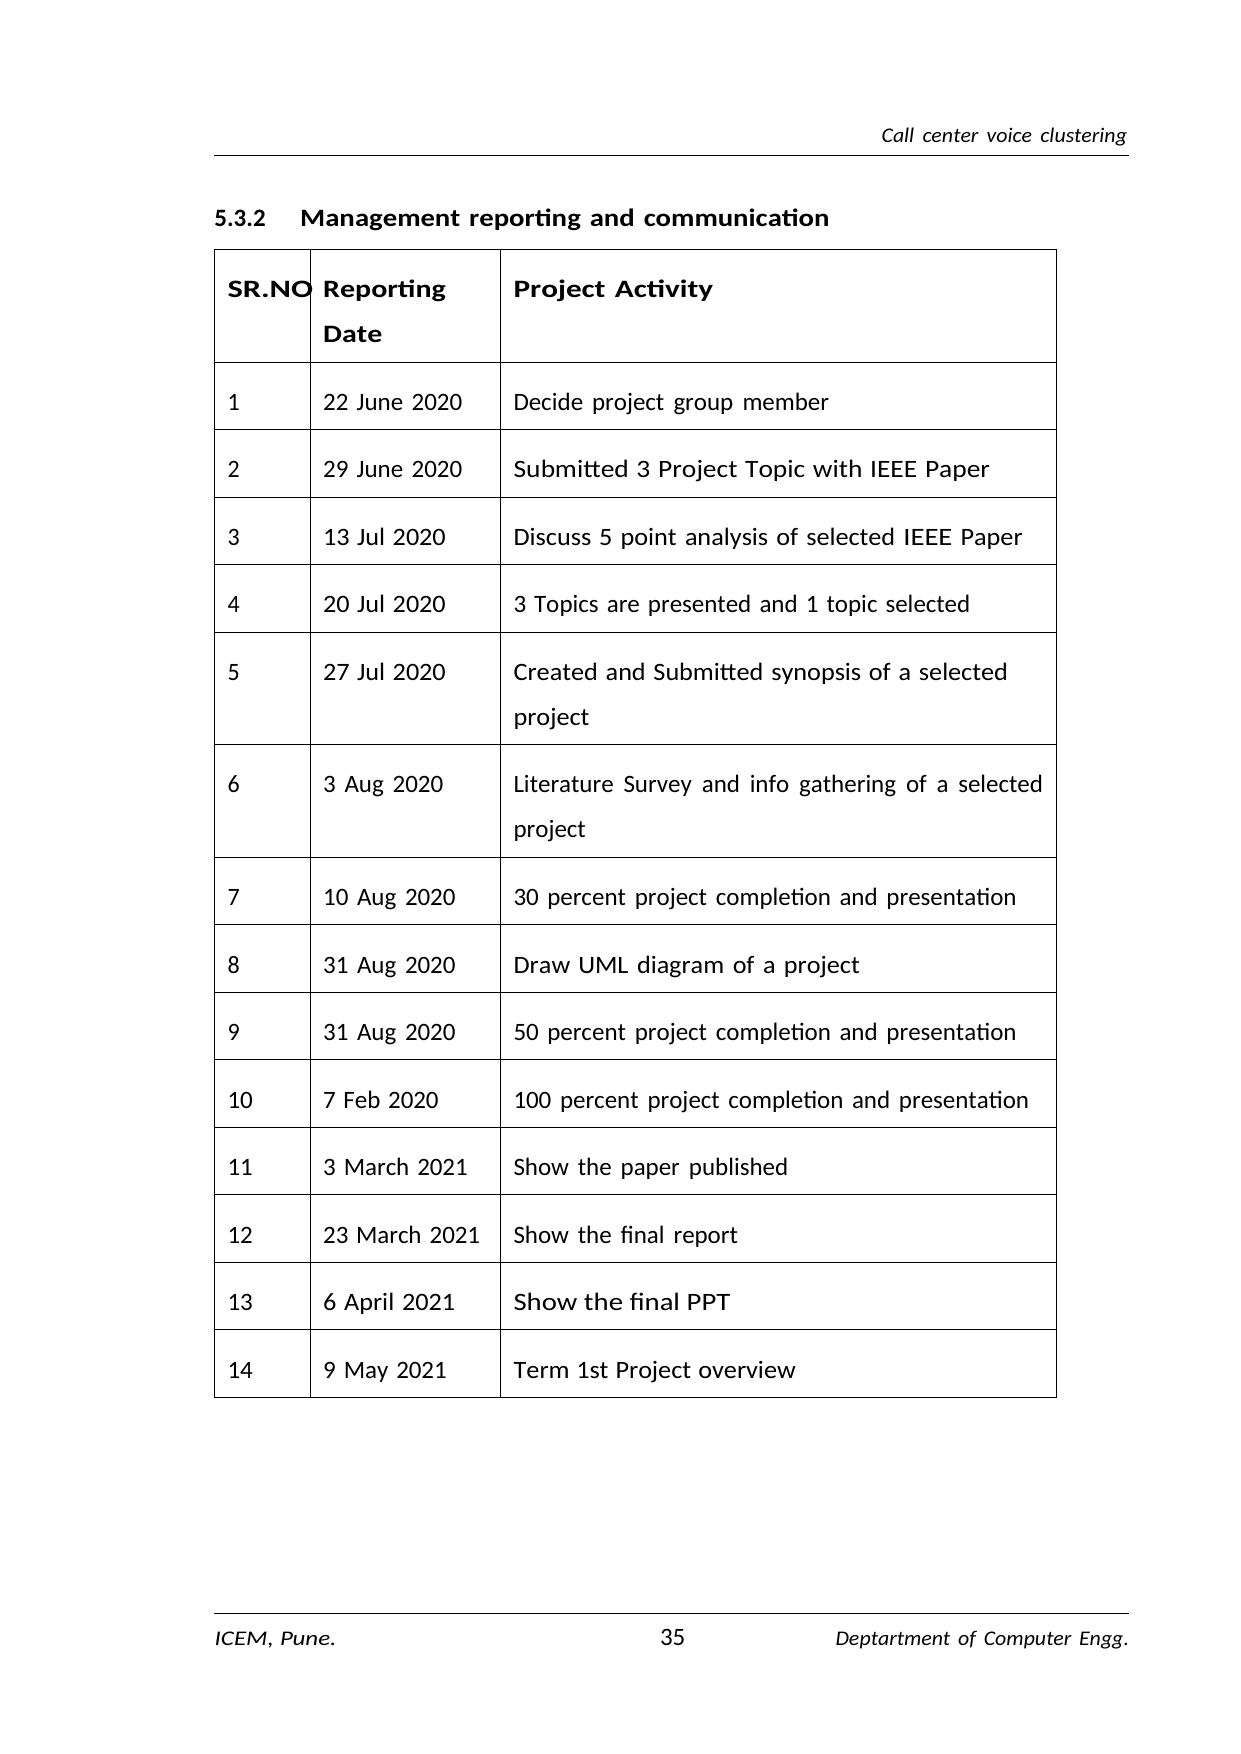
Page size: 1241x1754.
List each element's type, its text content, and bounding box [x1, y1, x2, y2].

table_cell 13 [215, 1263, 310, 1329]
table_cell Draw UML diagram of a project [501, 925, 1056, 992]
table_cell 8 [215, 925, 310, 992]
table_cell 3 Aug 2020 [311, 745, 500, 857]
table_cell Show the final PPT [501, 1263, 1056, 1329]
table_cell 14 [215, 1330, 310, 1397]
table_cell 3 Topics are presented and 1 topic selected [501, 565, 1056, 632]
table_cell 10 [215, 1060, 310, 1127]
table_cell 3 March 2021 [311, 1128, 500, 1194]
table_cell 50 percent project completion and presentation [501, 993, 1056, 1059]
table_cell Literature Survey and info gathering of a selected project [501, 745, 1056, 857]
table_cell 13 Jul 2020 [311, 498, 500, 564]
table_header SR.NO [215, 250, 310, 362]
table_cell 20 Jul 2020 [311, 565, 500, 632]
table_cell 9 [215, 993, 310, 1059]
table_cell 27 Jul 2020 [311, 633, 500, 744]
table_cell 10 Aug 2020 [311, 858, 500, 924]
list Management reporting and communication [214, 202, 1194, 233]
table_cell 3 [215, 498, 310, 564]
table_cell 6 April 2021 [311, 1263, 500, 1329]
table_cell Term 1st Project overview [501, 1330, 1056, 1397]
table_cell 5 [215, 633, 310, 744]
table_cell Decide project group member [501, 363, 1056, 429]
table_cell 1 [215, 363, 310, 429]
table_cell 29 June 2020 [311, 430, 500, 497]
table_cell 2 [215, 430, 310, 497]
table_cell 31 Aug 2020 [311, 993, 500, 1059]
table_cell Submitted 3 Project Topic with IEEE Paper [501, 430, 1056, 497]
table_cell Created and Submitted synopsis of a selected project [501, 633, 1056, 744]
table_cell 30 percent project completion and presentation [501, 858, 1056, 924]
table_cell 31 Aug 2020 [311, 925, 500, 992]
table_cell 11 [215, 1128, 310, 1194]
table_cell 100 percent project completion and presentation [501, 1060, 1056, 1127]
table_cell 23 March 2021 [311, 1195, 500, 1262]
table_cell 6 [215, 745, 310, 857]
table_cell 12 [215, 1195, 310, 1262]
table_header Project Activity [501, 250, 1056, 362]
table_cell Show the paper published [501, 1128, 1056, 1194]
table_cell 9 May 2021 [311, 1330, 500, 1397]
table_cell Discuss 5 point analysis of selected IEEE Paper [501, 498, 1056, 564]
table_cell 22 June 2020 [311, 363, 500, 429]
table_header Reporting Date [311, 250, 500, 362]
table_cell 4 [215, 565, 310, 632]
table_cell Show the final report [501, 1195, 1056, 1262]
table_cell 7 [215, 858, 310, 924]
table_cell 7 Feb 2020 [311, 1060, 500, 1127]
